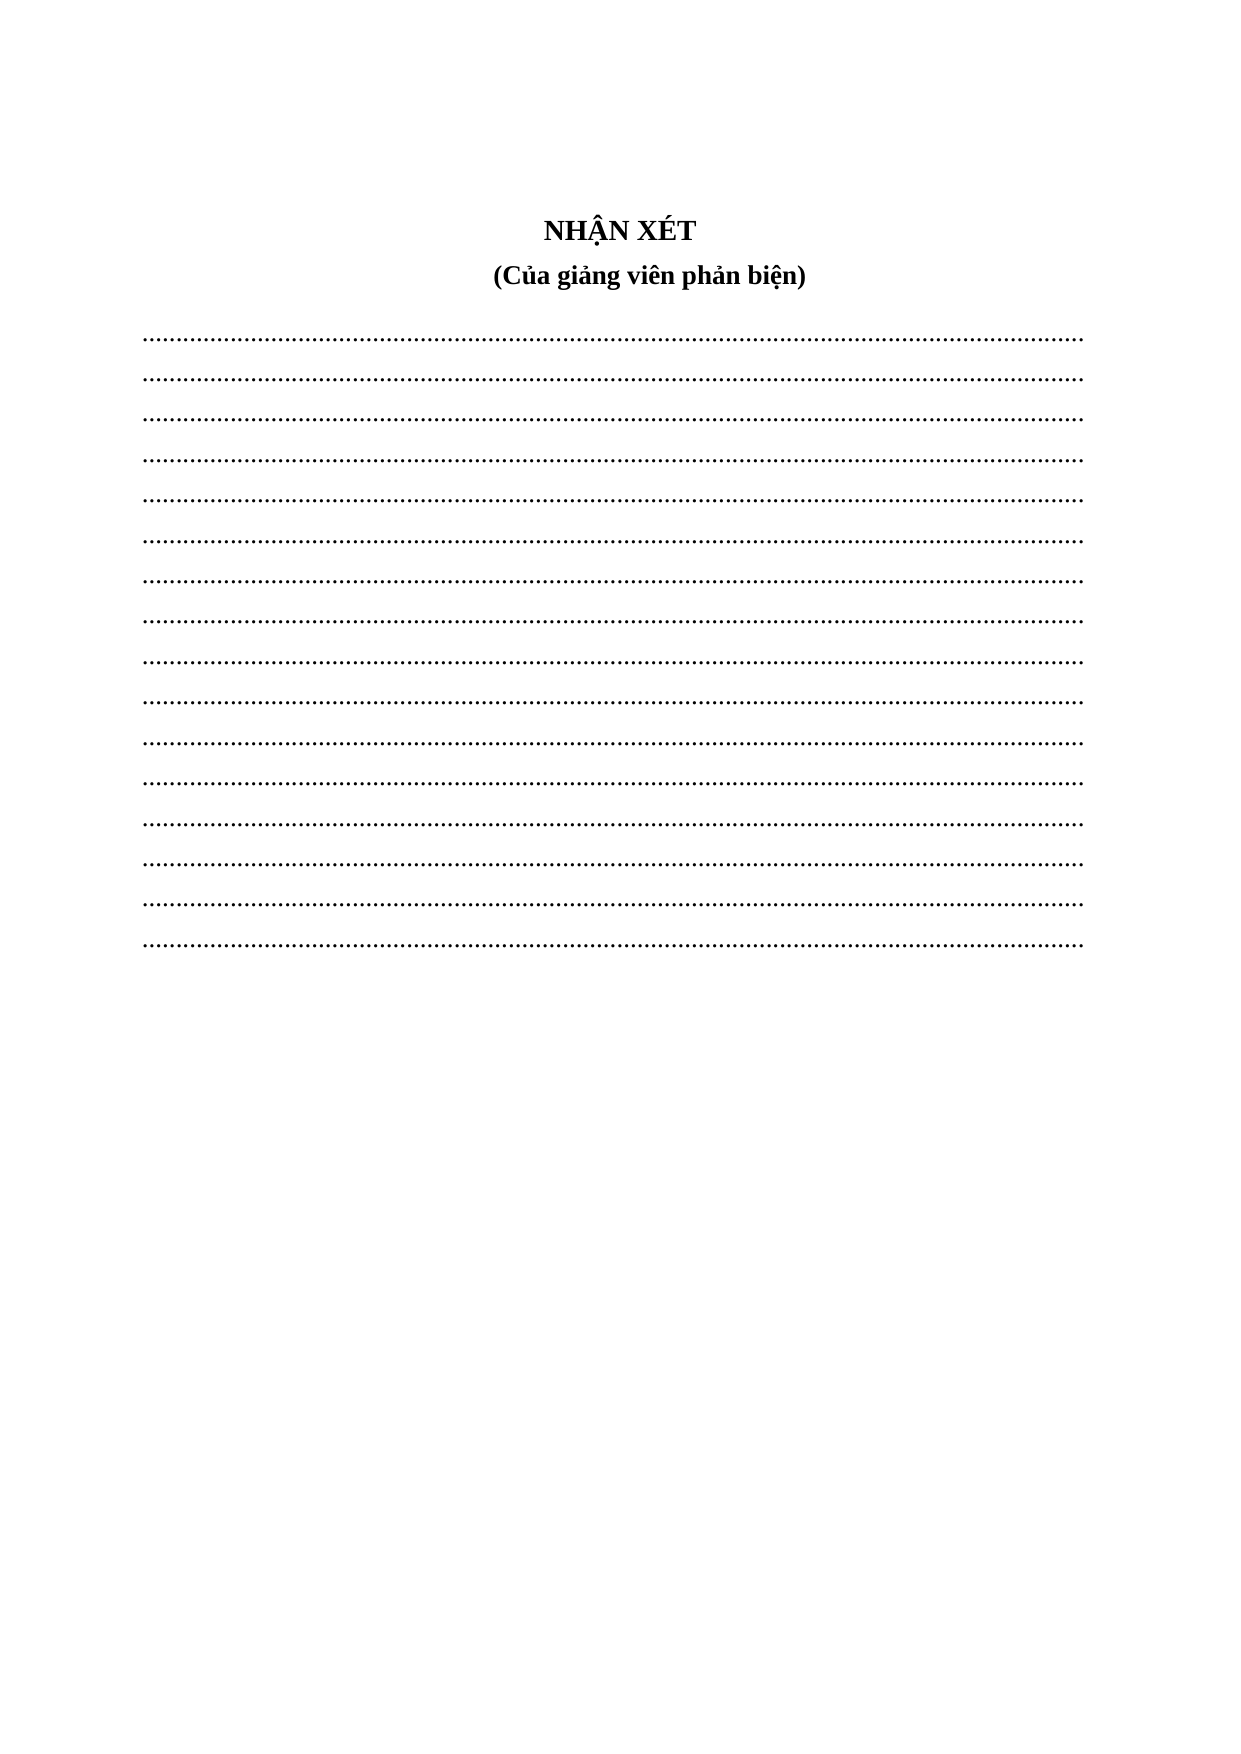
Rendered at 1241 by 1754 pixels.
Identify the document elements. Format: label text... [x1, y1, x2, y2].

text NHẬN XÉT [142, 213, 1098, 247]
text (Của giảng viên phản biện) [142, 259, 1098, 291]
